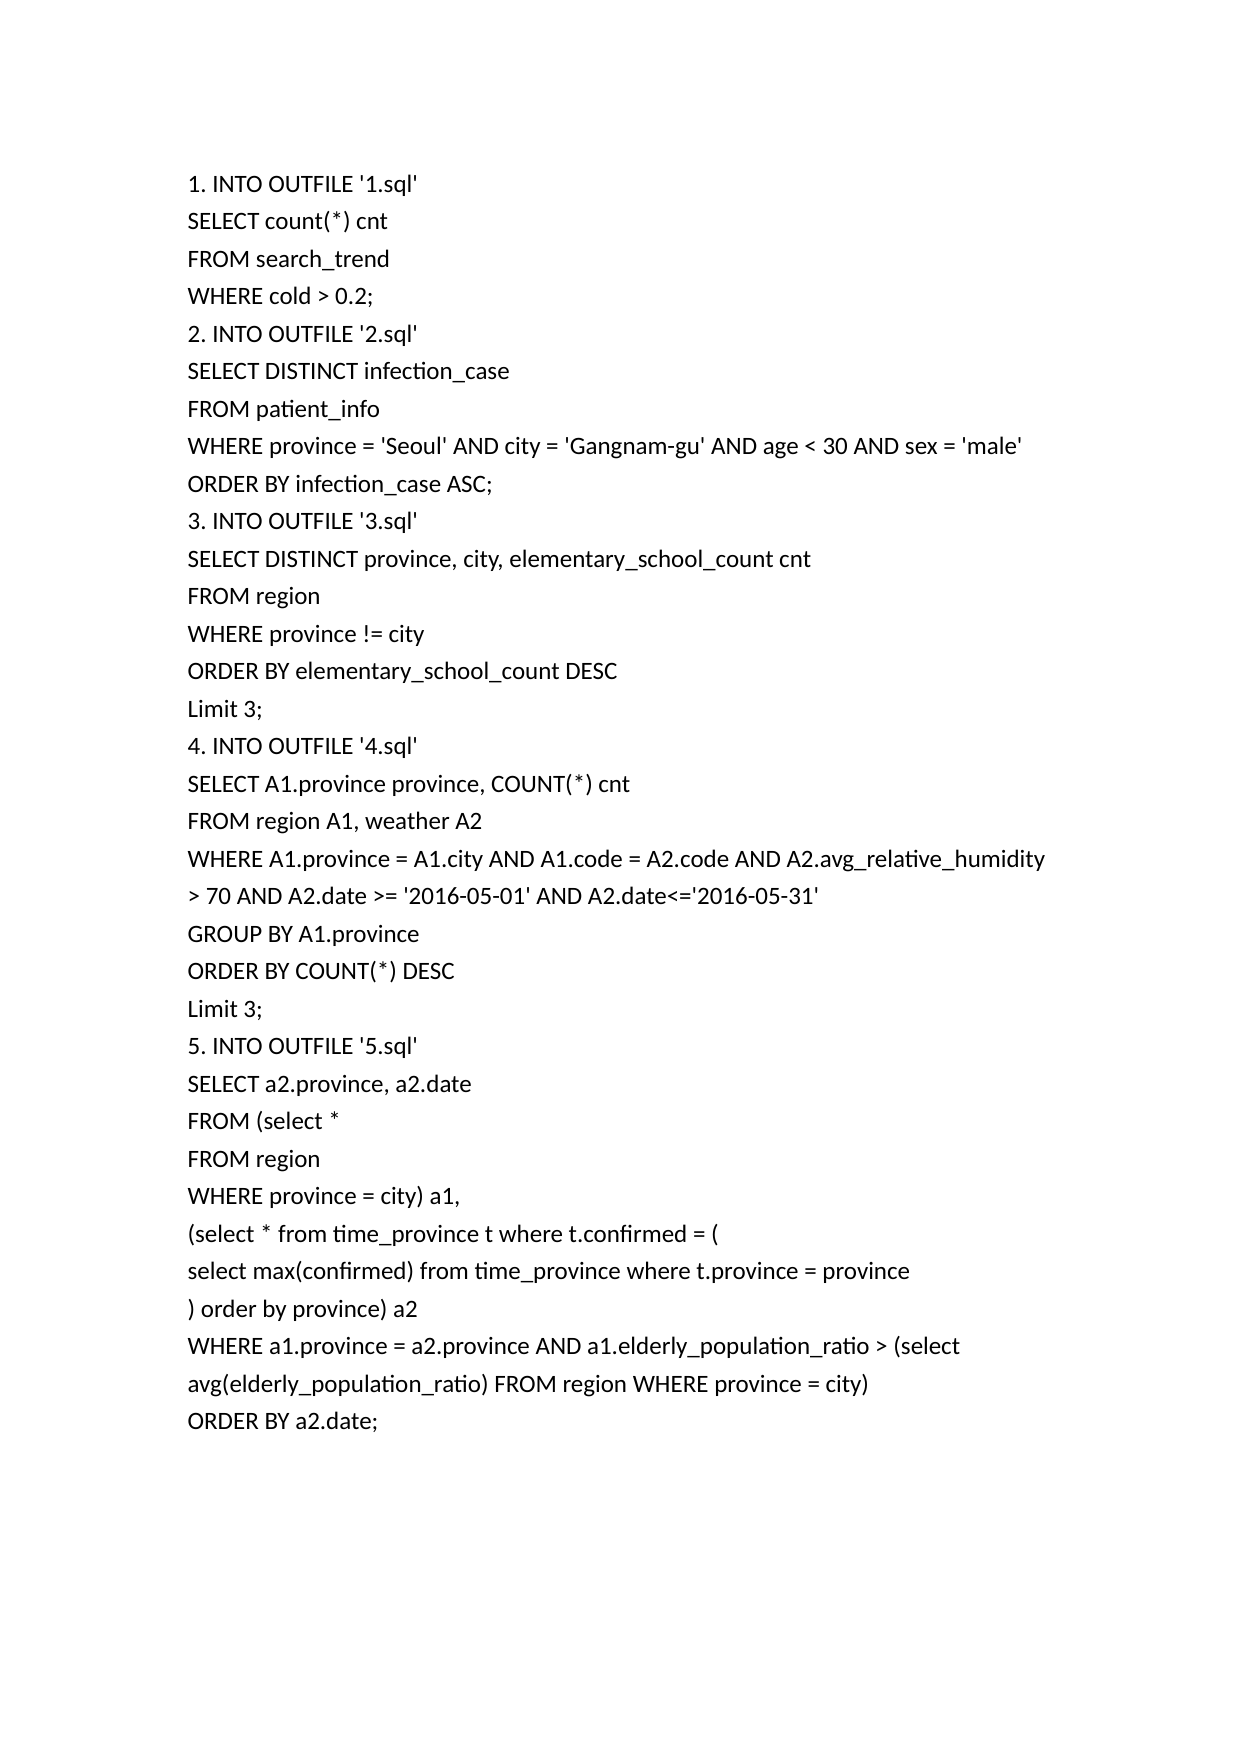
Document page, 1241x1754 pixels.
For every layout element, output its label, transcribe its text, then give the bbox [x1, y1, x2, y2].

text ORDER BY a2.date; [187, 1402, 1053, 1439]
text WHERE cold > 0.2; [187, 277, 1053, 314]
text FROM search_trend [187, 239, 1053, 277]
text GROUP BY A1.province [187, 914, 1053, 952]
text FROM region [187, 577, 1053, 614]
text SELECT count(*) cnt [187, 202, 1053, 239]
text WHERE province = city) a1, [187, 1177, 1053, 1214]
text 5. INTO OUTFILE '5.sql' [187, 1027, 1053, 1064]
text (select * from time_province t where t.confirmed = ( [187, 1214, 1053, 1252]
text SELECT A1.province province, COUNT(*) cnt [187, 764, 1053, 802]
text SELECT DISTINCT infection_case [187, 352, 1053, 389]
text ) order by province) a2 [187, 1289, 1053, 1327]
text FROM region A1, weather A2 [187, 802, 1053, 839]
text Limit 3; [187, 989, 1053, 1027]
text WHERE province != city [187, 614, 1053, 652]
text 4. INTO OUTFILE '4.sql' [187, 727, 1053, 764]
text Limit 3; [187, 689, 1053, 727]
text select max(confirmed) from time_province where t.province = province [187, 1252, 1053, 1289]
text WHERE province = 'Seoul' AND city = 'Gangnam-gu' AND age < 30 AND sex = 'male' [187, 427, 1053, 464]
text ORDER BY infection_case ASC; [187, 464, 1053, 502]
text SELECT DISTINCT province, city, elementary_school_count cnt [187, 539, 1053, 577]
text WHERE a1.province = a2.province AND a1.elderly_population_ratio > (select avg(elderly_population_ratio) FROM region WHERE province = city) [187, 1327, 1053, 1402]
text FROM patient_info [187, 389, 1053, 427]
text ORDER BY COUNT(*) DESC [187, 952, 1053, 989]
text 2. INTO OUTFILE '2.sql' [187, 314, 1053, 352]
text FROM (select * [187, 1102, 1053, 1139]
text 1. INTO OUTFILE '1.sql' [187, 164, 1053, 202]
text WHERE A1.province = A1.city AND A1.code = A2.code AND A2.avg_relative_humidity > 70 AND A2.date >= '2016-05-01' AND A2.date<='2016-05-31' [187, 839, 1053, 914]
text 3. INTO OUTFILE '3.sql' [187, 502, 1053, 539]
text ORDER BY elementary_school_count DESC [187, 652, 1053, 689]
text FROM region [187, 1139, 1053, 1177]
text SELECT a2.province, a2.date [187, 1064, 1053, 1102]
